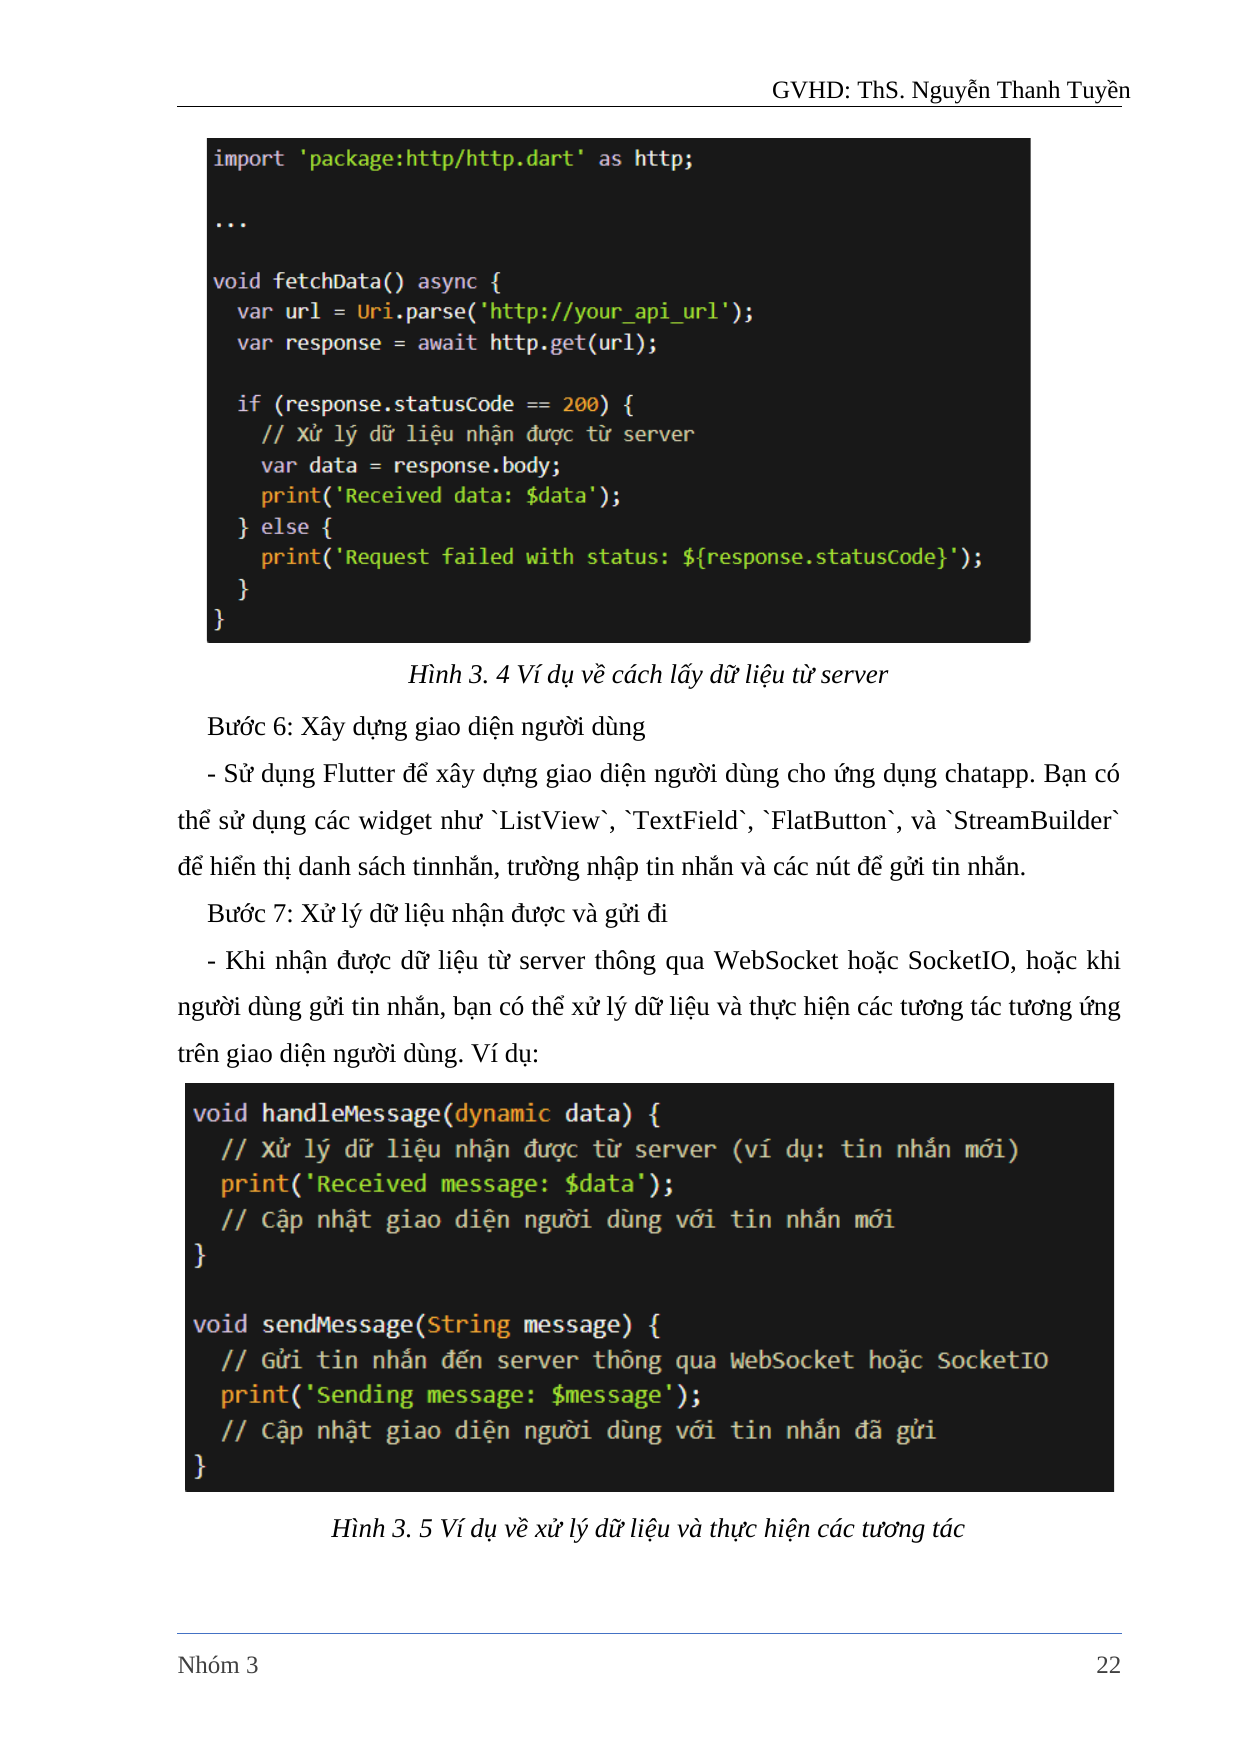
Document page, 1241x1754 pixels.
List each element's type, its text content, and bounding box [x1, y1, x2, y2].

text Hình 3. 4 Ví dụ về cách lấy dữ liệu từ server [177, 658, 1122, 690]
picture [185, 1083, 1115, 1492]
text - Khi nhận được dữ liệu từ server thông qua WebSocket hoặc SocketIO, hoặc khi người dùng gửi tin nhắn, bạn có thể xử lý dữ liệu và thực hiện các tương tác tương ứng trên giao diện người dùng. Ví dụ: [177, 944, 1122, 1068]
text Hình 3. 5 Ví dụ về xử lý dữ liệu và thực hiện các tương tác [177, 1513, 1122, 1544]
text Bước 6: Xây dựng giao diện người dùng [177, 711, 1122, 742]
picture [206, 138, 1031, 643]
text - Sử dụng Flutter để xây dựng giao diện người dùng cho ứng dụng chatapp. Bạn có thể sử dụng các widget như `ListView`, `TextField`, `FlatButton`, và `StreamBuilder` để hiển thị danh sách tinnhắn, trường nhập tin nhắn và các nút để gửi tin nhắn. [177, 757, 1122, 882]
text Bước 7: Xử lý dữ liệu nhận được và gửi đi [177, 897, 1122, 928]
